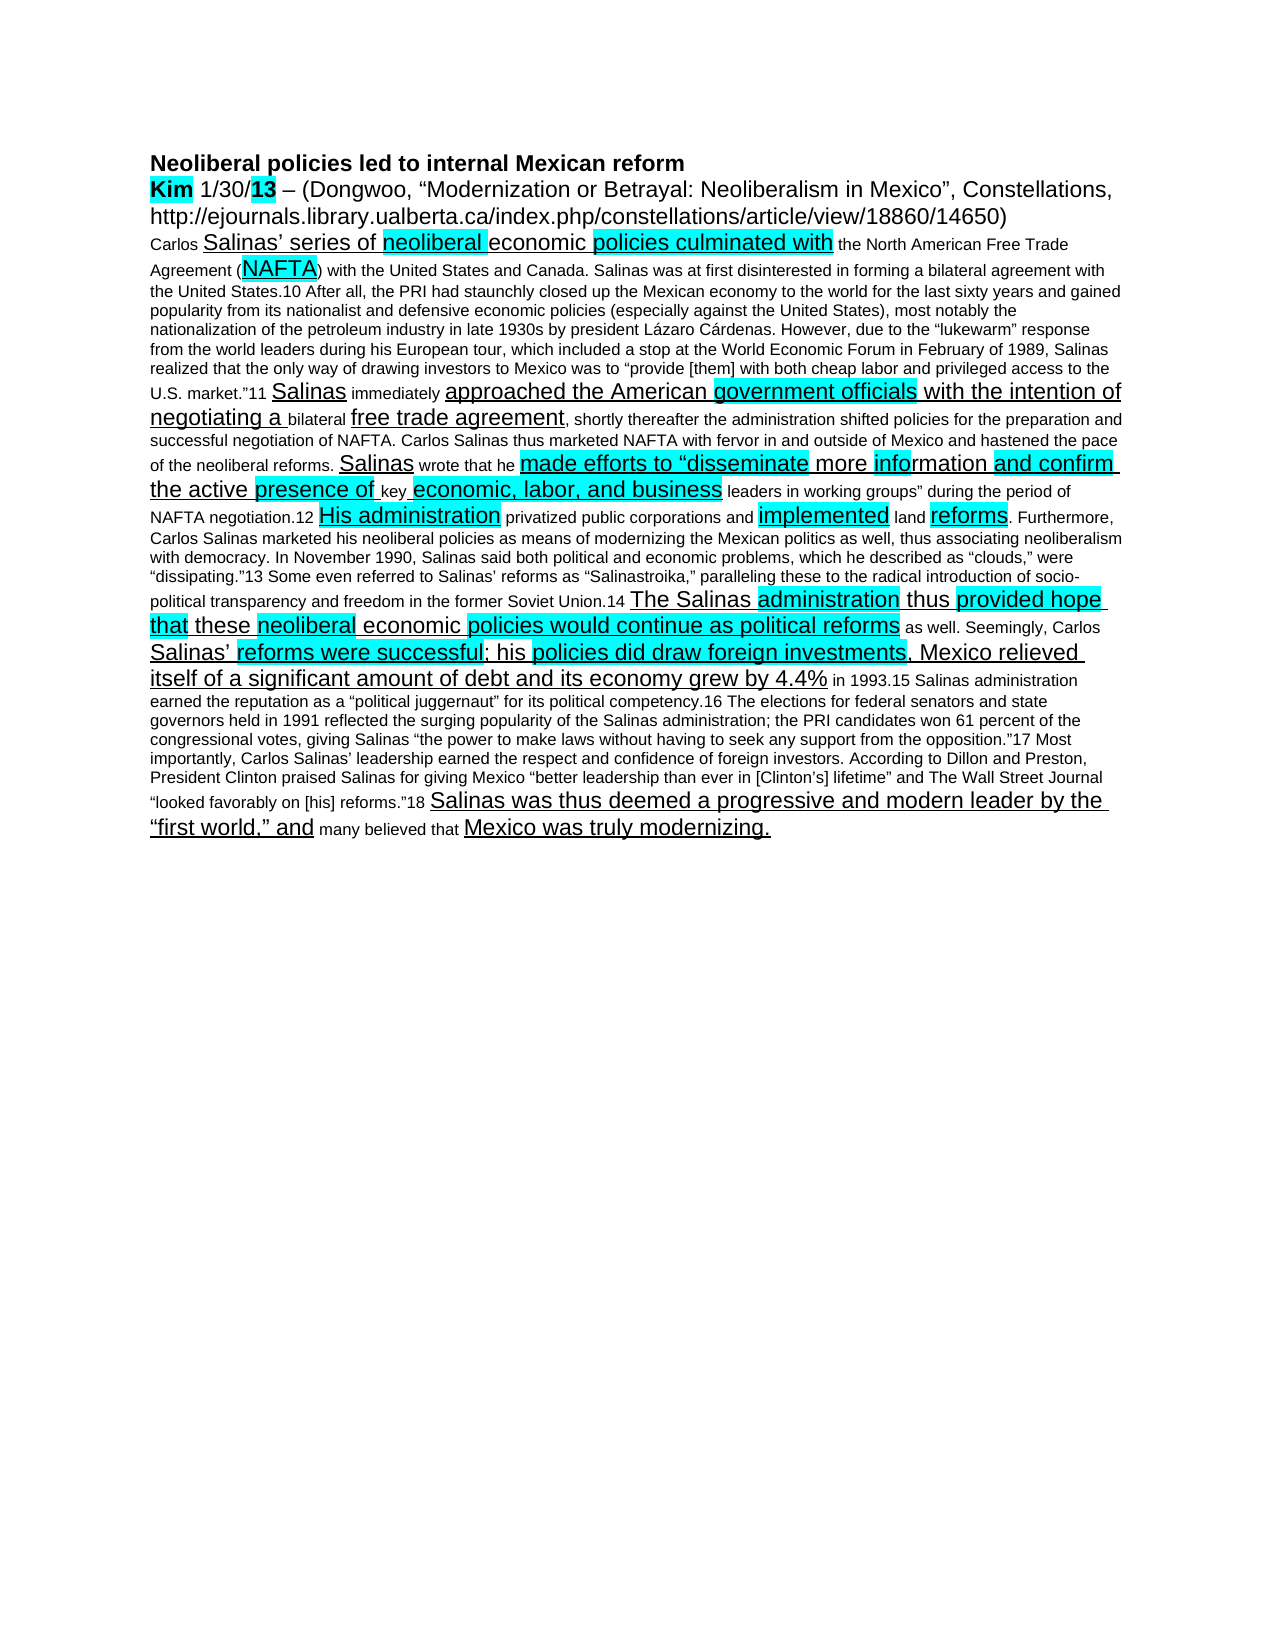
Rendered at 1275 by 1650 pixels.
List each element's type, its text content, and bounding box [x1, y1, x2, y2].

text Kim 1/30/13 – (Dongwoo, “Modernization or Betrayal: Neoliberalism in Mexico”, Constellations, http://ejournals.library.ualberta.ca/index.php/constellations/article/view/18860/14650) [150, 176, 1125, 229]
subtitle Neoliberal policies led to internal Mexican reform [150, 150, 1125, 176]
text Carlos Salinas’ series of neoliberal economic policies culminated with the North American Free Trade Agreement (NAFTA) with the United States and Canada. Salinas was at first disinterested in forming a bilateral agreement with the United States.10 After all, the PRI had staunchly closed up the Mexican economy to the world for the last sixty years and gained popularity from its nationalist and defensive economic policies (especially against the United States), most notably the nationalization of the petroleum industry in late 1930s by president Lázaro Cárdenas. However, due to the “lukewarm” response from the world leaders during his European tour, which included a stop at the World Economic Forum in February of 1989, Salinas realized that the only way of drawing investors to Mexico was to “provide [them] with both cheap labor and privileged access to the U.S. market.”11 Salinas immediately approached the American government officials with the intention of negotiating a bilateral free trade agreement, shortly thereafter the administration shifted policies for the preparation and successful negotiation of NAFTA. Carlos Salinas thus marketed NAFTA with fervor in and outside of Mexico and hastened the pace of the neoliberal reforms. Salinas wrote that he made efforts to “disseminate more information and confirm the active presence of key economic, labor, and business leaders in working groups” during the period of NAFTA negotiation.12 His administration privatized public corporations and implemented land reforms. Furthermore, Carlos Salinas marketed his neoliberal policies as means of modernizing the Mexican politics as well, thus associating neoliberalism with democracy. In November 1990, Salinas said both political and economic problems, which he described as “clouds,” were “dissipating.”13 Some even referred to Salinas’ reforms as “Salinastroika,” paralleling these to the radical introduction of socio-political transparency and freedom in the former Soviet Union.14 The Salinas administration thus provided hope that these neoliberal economic policies would continue as political reforms as well. Seemingly, Carlos Salinas’ reforms were successful; his policies did draw foreign investments, Mexico relieved itself of a significant amount of debt and its economy grew by 4.4% in 1993.15 Salinas administration earned the reputation as a “political juggernaut” for its political competency.16 The elections for federal senators and state governors held in 1991 reflected the surging popularity of the Salinas administration; the PRI candidates won 61 percent of the congressional votes, giving Salinas “the power to make laws without having to seek any support from the opposition.”17 Most importantly, Carlos Salinas’ leadership earned the respect and confidence of foreign investors. According to Dillon and Preston, President Clinton praised Salinas for giving Mexico “better leadership than ever in [Clinton’s] lifetime” and The Wall Street Journal “looked favorably on [his] reforms.”18 Salinas was thus deemed a progressive and modern leader by the “first world,” and many believed that Mexico was truly modernizing. [150, 229, 1125, 840]
